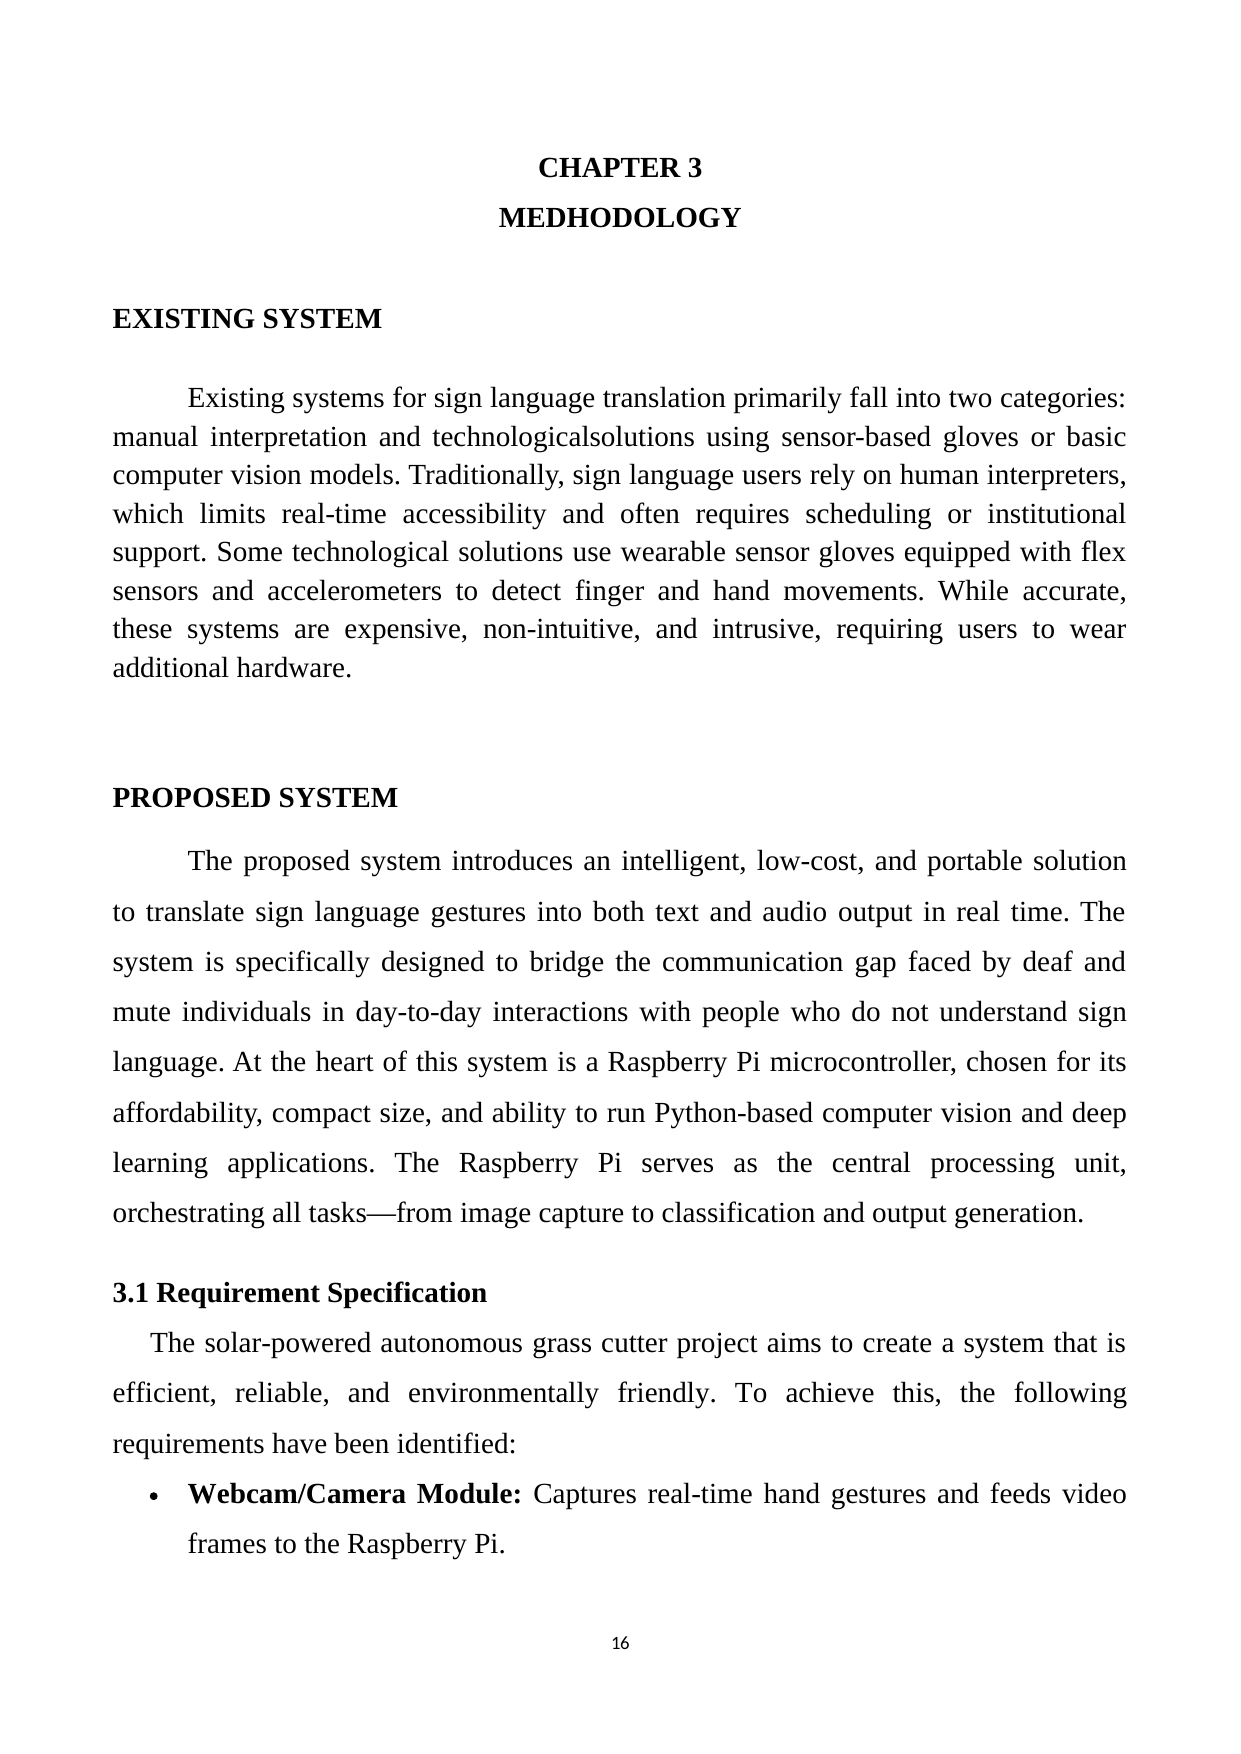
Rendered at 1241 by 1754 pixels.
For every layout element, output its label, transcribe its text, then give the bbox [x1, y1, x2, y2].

text EXISTING SYSTEM [112, 301, 1128, 334]
list Webcam/Camera Module: Captures real-time hand gestures and feeds video frames to the Raspberry Pi. [150, 1476, 1128, 1560]
text PROPOSED SYSTEM [112, 781, 1128, 814]
text MEDHODOLOGY [112, 200, 1128, 234]
text The solar-powered autonomous grass cutter project aims to create a system that is efficient, reliable, and environmentally friendly. To achieve this, the following requirements have been identified: [112, 1325, 1128, 1459]
text The proposed system introduces an intelligent, low-cost, and portable solution to translate sign language gestures into both text and audio output in real time. The system is specifically designed to bridge the communication gap faced by deaf and mute individuals in day-to-day interactions with people who do not understand sign language. At the heart of this system is a Raspberry Pi microcontroller, chosen for its affordability, compact size, and ability to run Python-based computer vision and deep learning applications. The Raspberry Pi serves as the central processing unit, orchestrating all tasks—from image capture to classification and output generation. [112, 843, 1128, 1229]
text Existing systems for sign language translation primarily fall into two categories: manual interpretation and technologicalsolutions using sensor-based gloves or basic computer vision models. Traditionally, sign language users rely on human interpreters, which limits real-time accessibility and often requires scheduling or institutional support. Some technological solutions use wearable sensor gloves equipped with flex sensors and accelerometers to detect finger and hand movements. While accurate, these systems are expensive, non-intuitive, and intrusive, requiring users to wear additional hardware. [112, 380, 1128, 684]
text 3.1 Requirement Specification [112, 1275, 1128, 1308]
text CHAPTER 3 [112, 150, 1128, 183]
